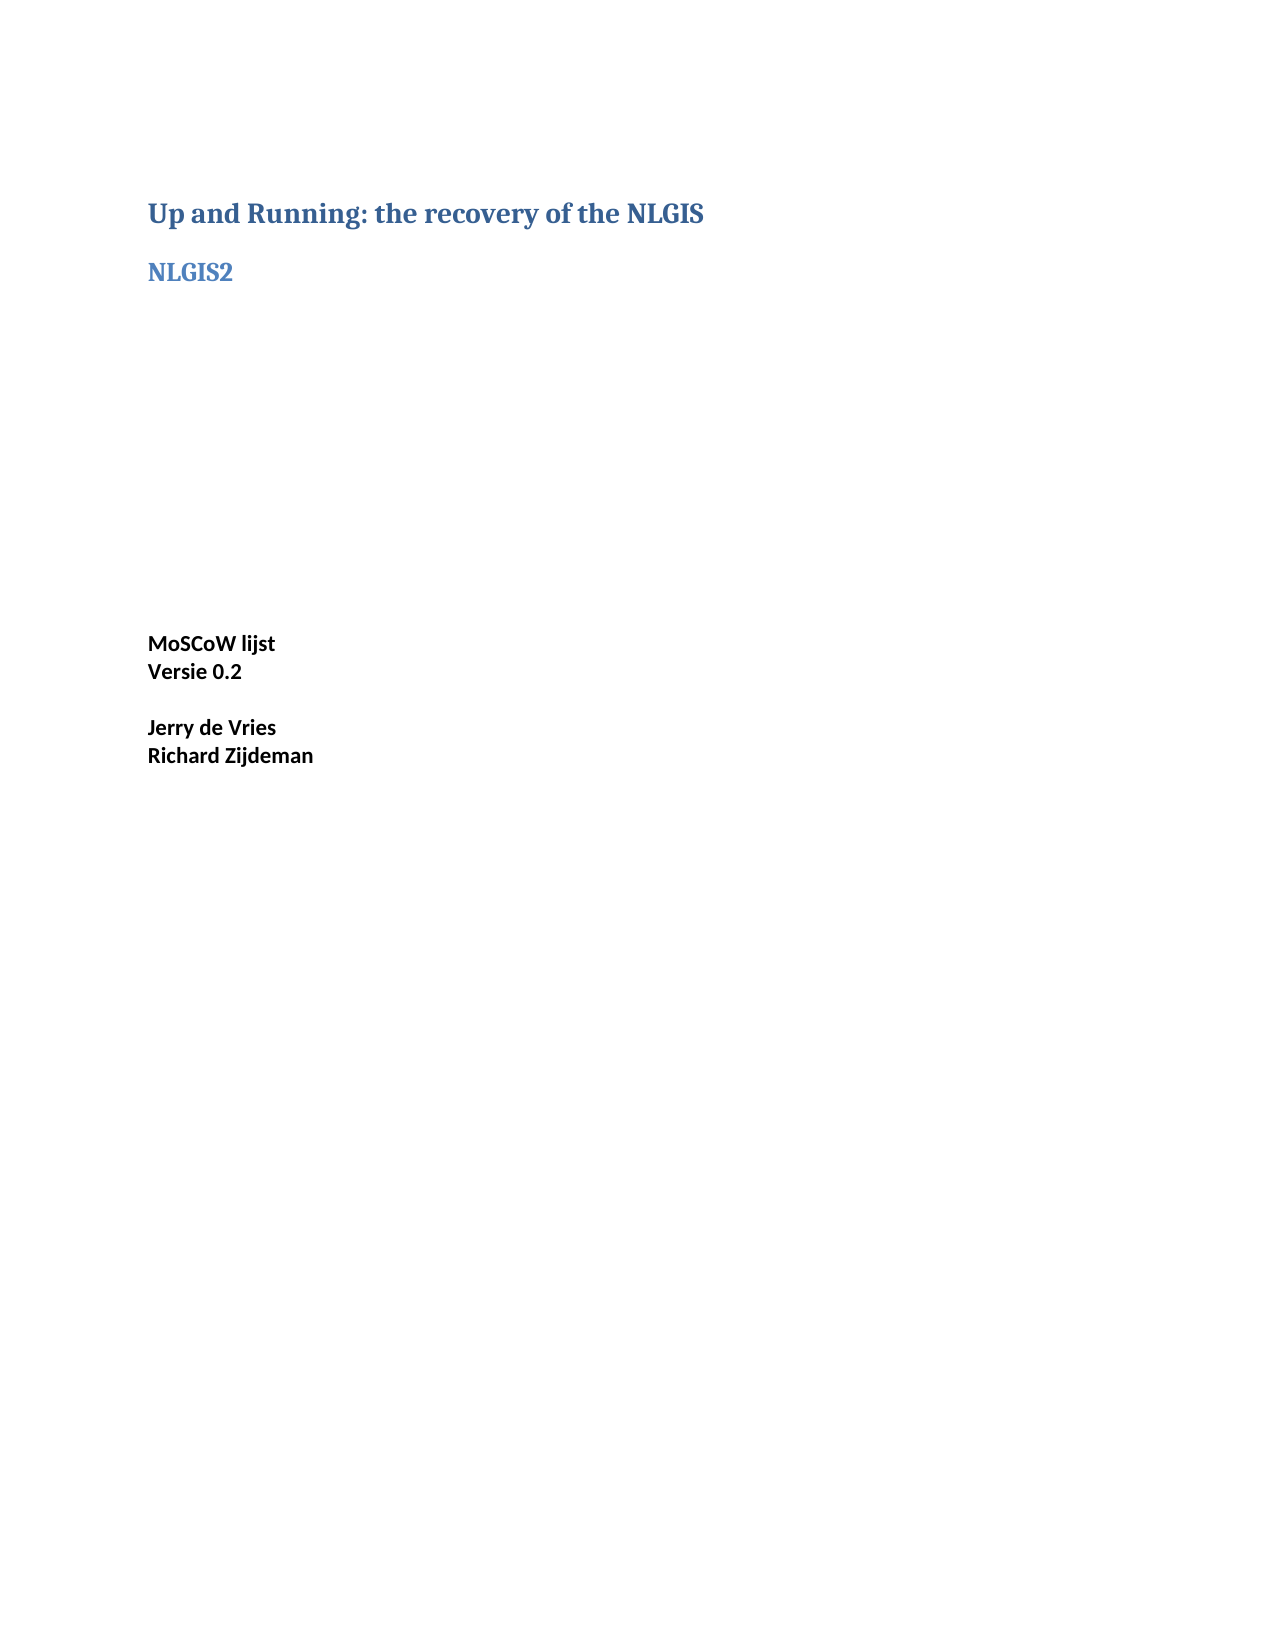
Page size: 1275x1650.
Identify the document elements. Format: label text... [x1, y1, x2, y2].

subtitle NLGIS2 [148, 257, 1127, 288]
text Richard Zijdeman [148, 741, 1127, 769]
subtitle Up and Running: the recovery of the NLGIS [148, 198, 1127, 231]
text Jerry de Vries [148, 713, 1127, 741]
text MoSCoW lijst [148, 629, 1127, 657]
text Versie 0.2 [148, 657, 1127, 685]
